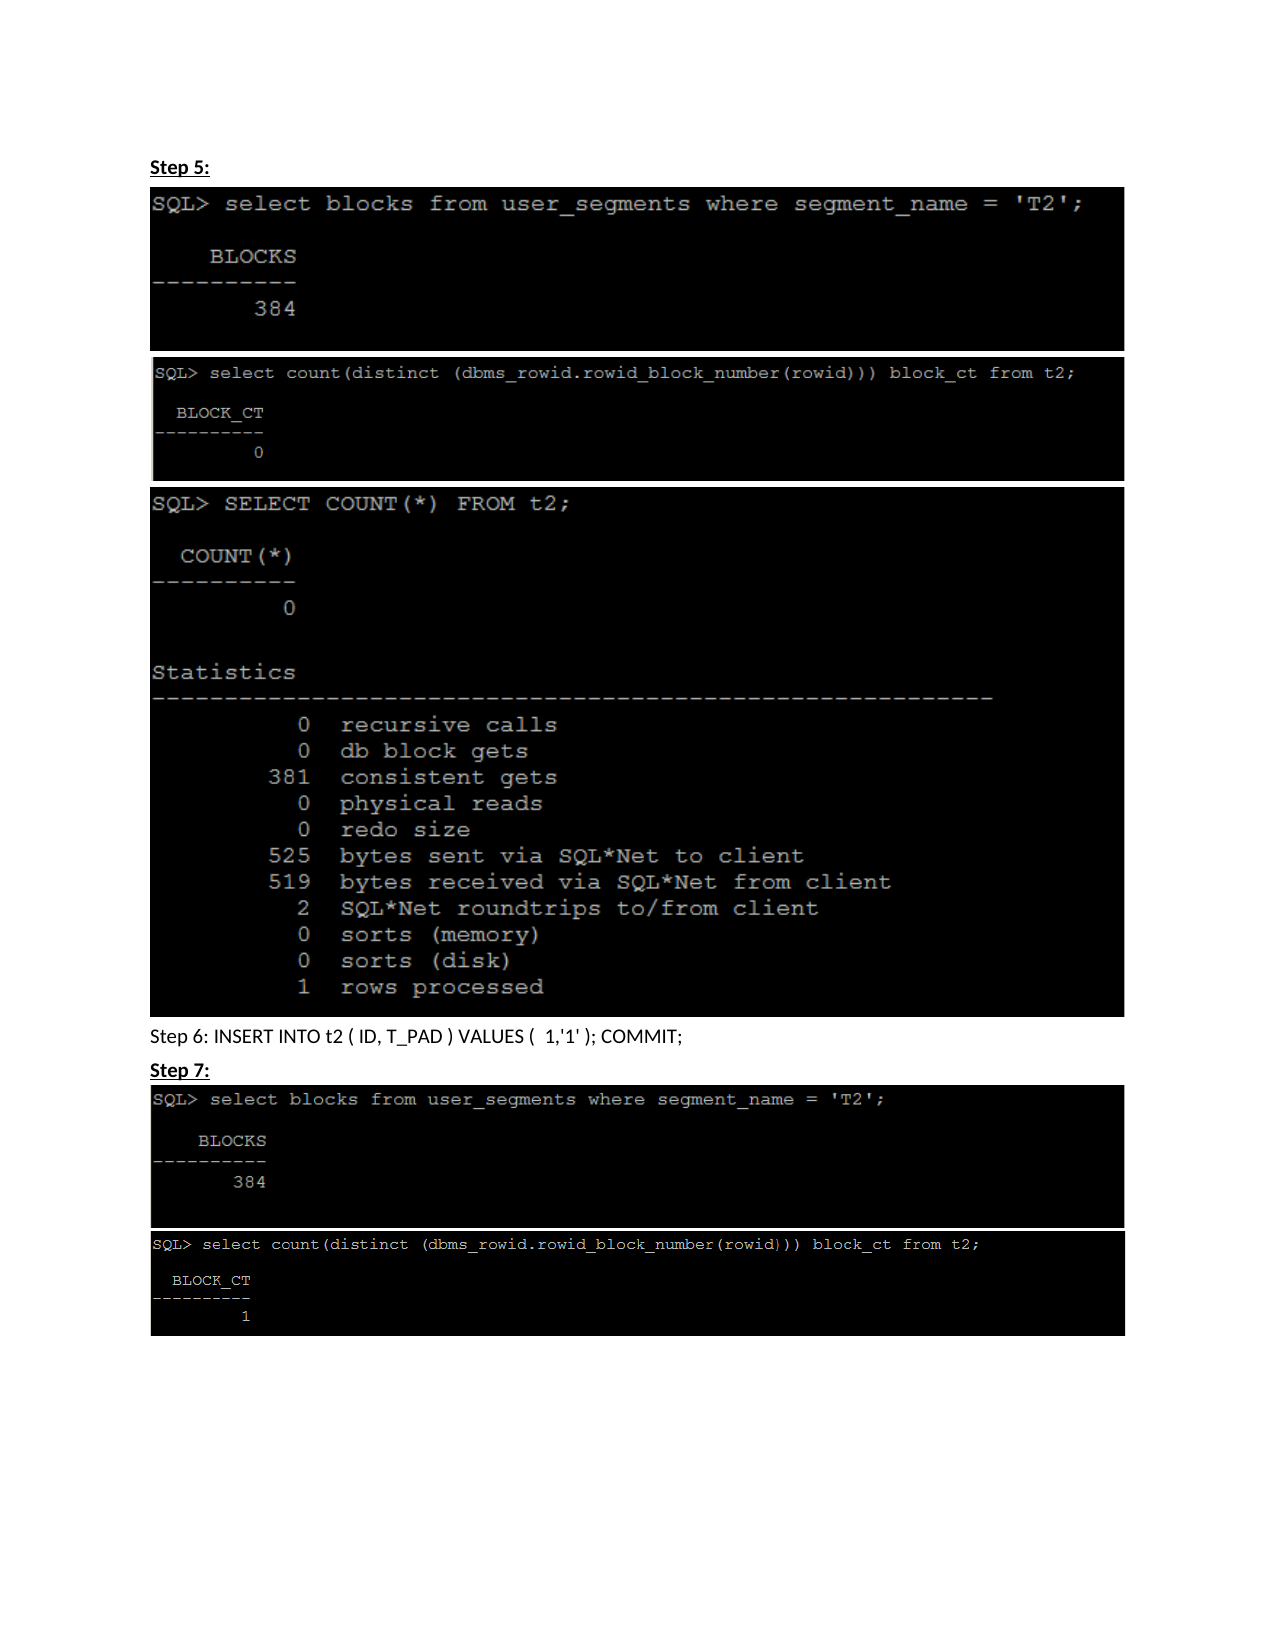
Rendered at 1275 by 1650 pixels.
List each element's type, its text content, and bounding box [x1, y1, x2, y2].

picture [150, 1231, 1125, 1336]
picture [150, 1085, 1125, 1228]
text Step 5: [150, 154, 1125, 179]
text Step 6: INSERT INTO t2 ( ID, T_PAD ) VALUES ( 1,'1' ); COMMIT; [150, 1023, 1125, 1049]
picture [150, 187, 1125, 351]
text Step 7: [150, 1057, 1125, 1085]
picture [150, 357, 1125, 481]
picture [150, 487, 1125, 1017]
